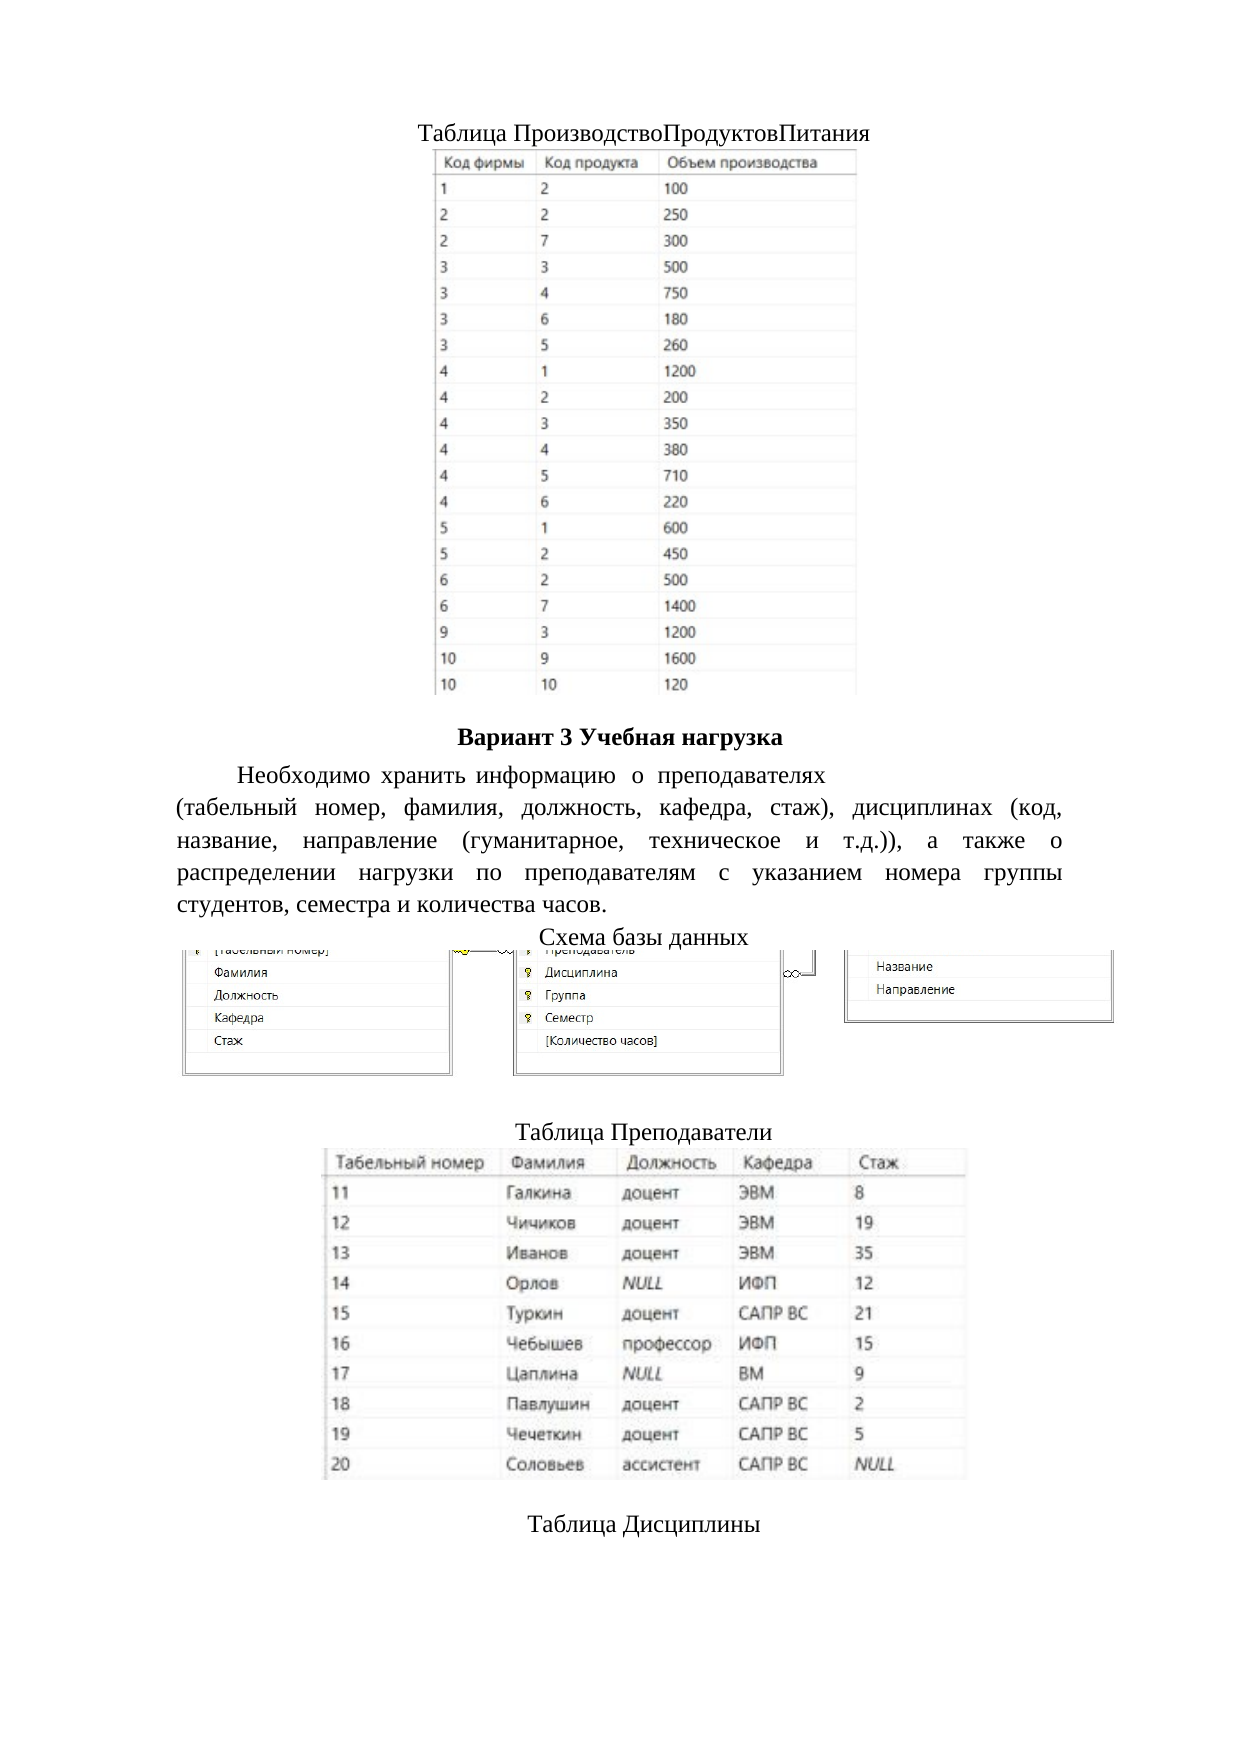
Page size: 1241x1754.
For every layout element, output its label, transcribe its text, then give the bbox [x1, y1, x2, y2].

text Таблица Преподаватели [177, 1117, 1110, 1146]
text Таблица Дисциплины [177, 1509, 1110, 1538]
picture [321, 1148, 971, 1480]
text Схема базы данных [177, 922, 1110, 950]
text (табельный номер, фамилия, должность, кафедра, стаж), дисциплинах (код, название, направление (гуманитарное, техническое и т.д.)), а также о распределении нагрузки по преподавателям с указанием номера группы студентов, семестра и количества часов. [176, 792, 1063, 918]
subtitle Вариант 3 Учебная нагрузка [177, 722, 1063, 751]
text Необходимо хранить информацию о преподавателях [177, 760, 1152, 788]
picture [177, 950, 1119, 1081]
text Таблица ПроизводствоПродуктовПитания [177, 118, 1110, 147]
picture [432, 149, 860, 695]
